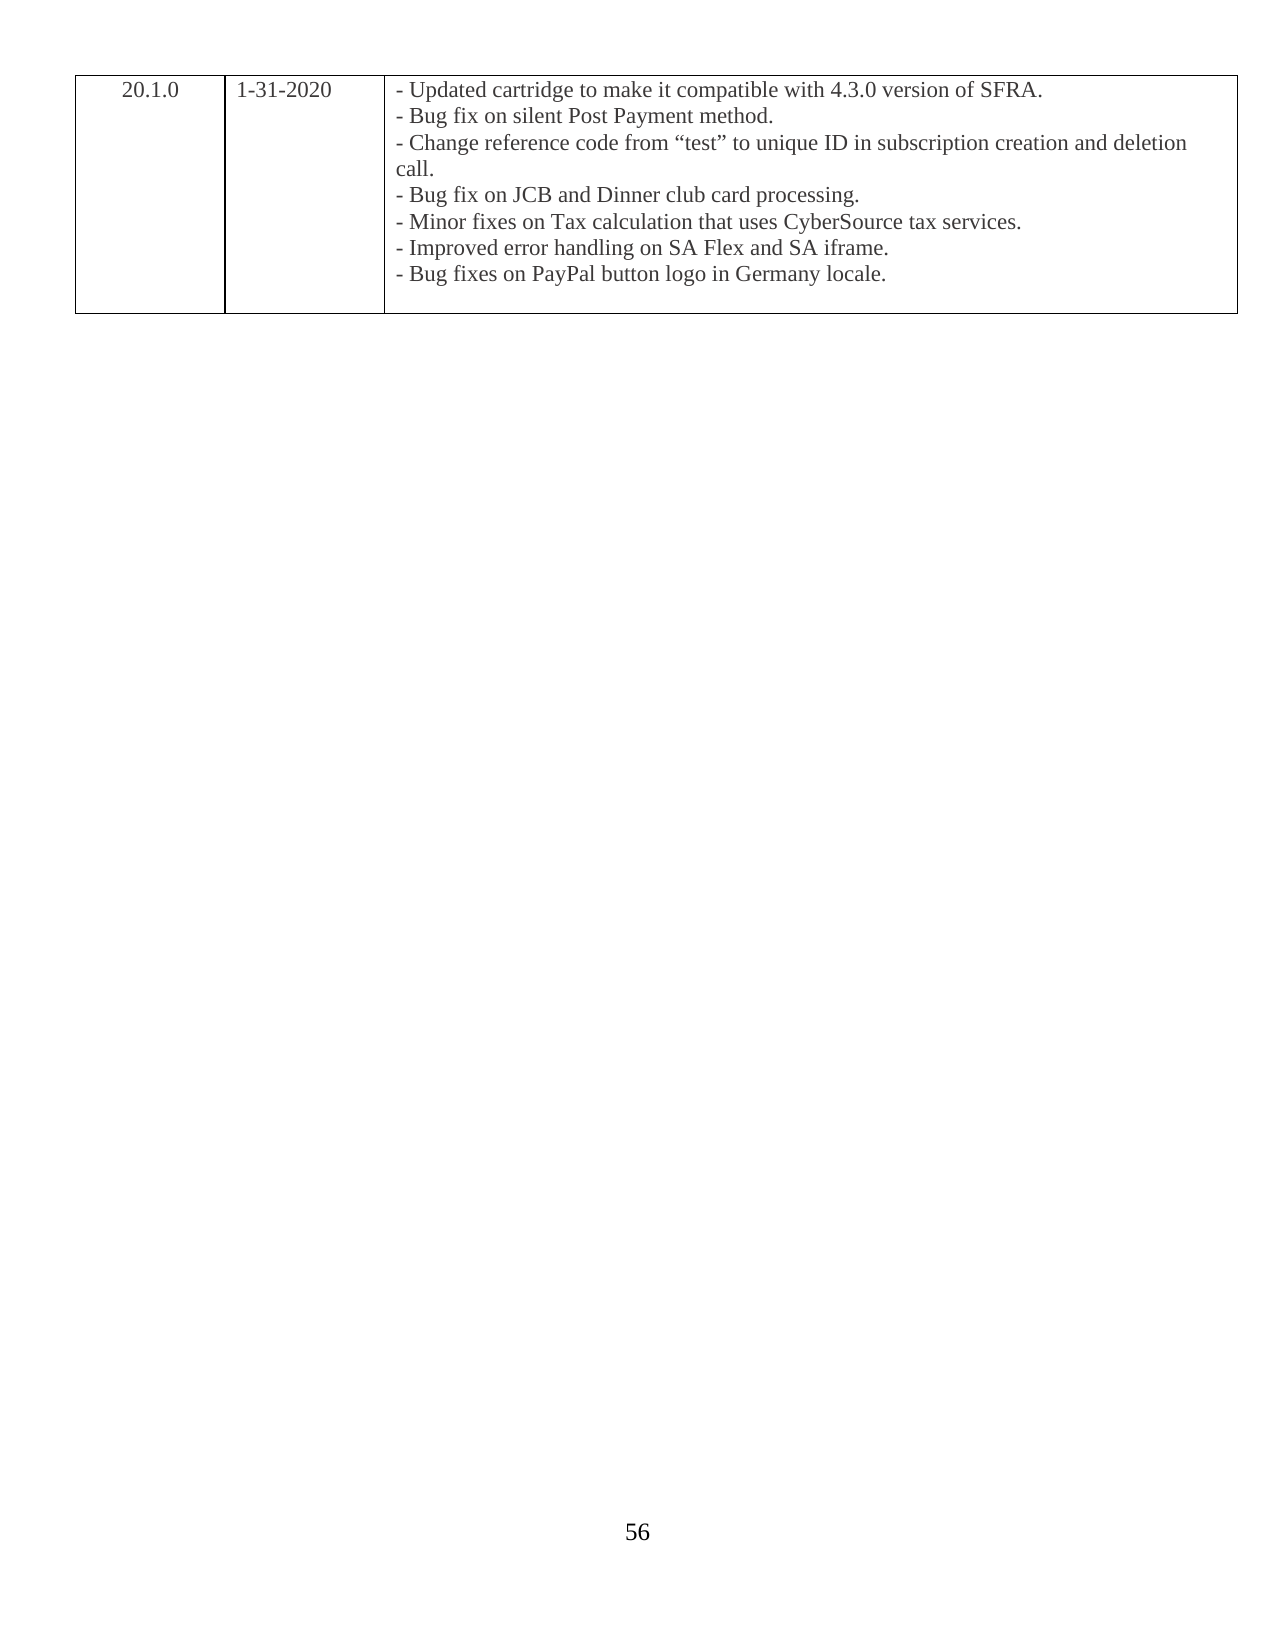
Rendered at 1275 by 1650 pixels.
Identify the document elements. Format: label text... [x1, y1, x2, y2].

table_cell - Updated cartridge to make it compatible with 4.3.0 version of SFRA. - Bug fix on silent Post Payment method. - Change reference code from “test” to unique ID in subscription creation and deletion call. - Bug fix on JCB and Dinner club card processing. - Minor fixes on Tax calculation that uses CyberSource tax services. - Improved error handling on SA Flex and SA iframe. - Bug fixes on PayPal button logo in Germany locale. [385, 76, 1237, 313]
table_cell 20.1.0 [76, 76, 224, 313]
table_cell 1-31-2020 [226, 76, 384, 313]
